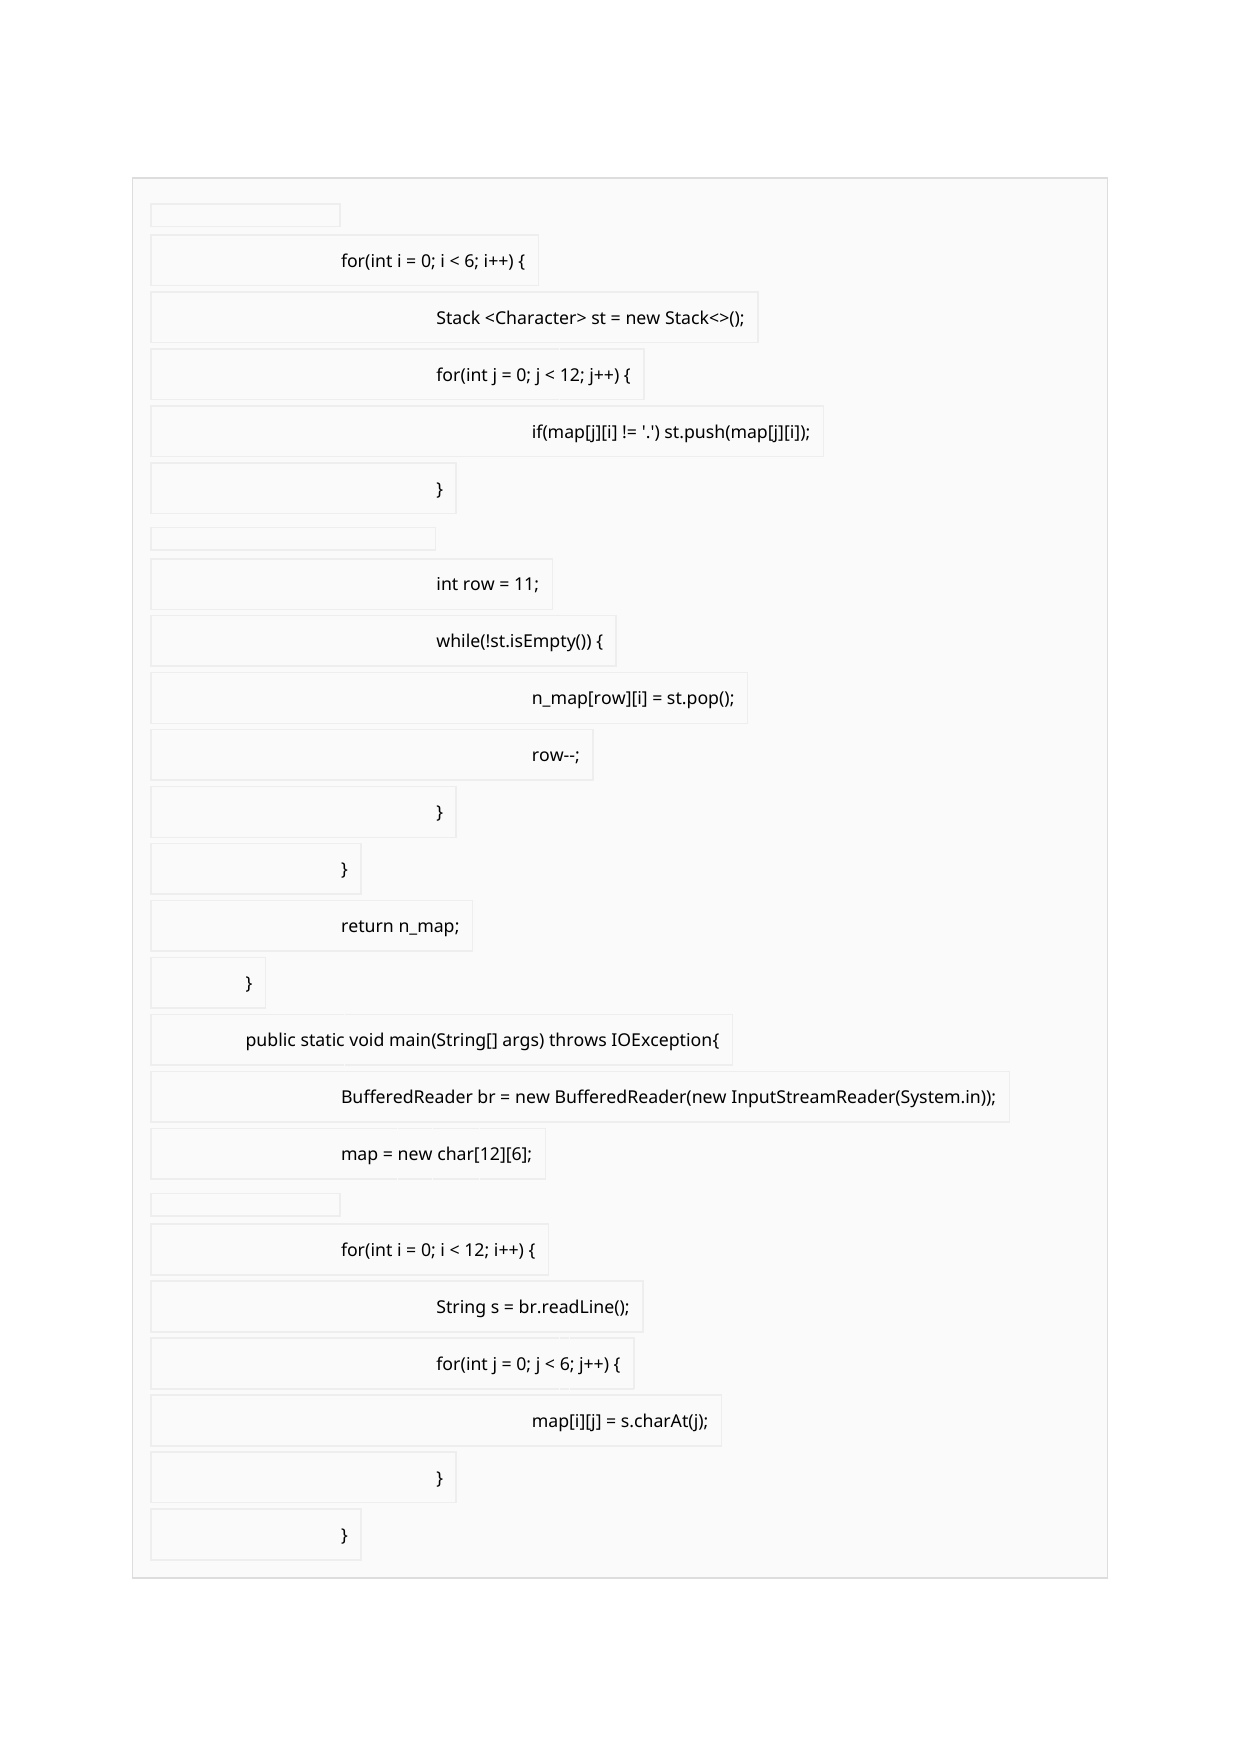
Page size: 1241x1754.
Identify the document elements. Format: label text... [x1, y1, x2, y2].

text int row = 11; [133, 539, 1107, 597]
text for(int j = 0; j < 6; j++) { [133, 1319, 1107, 1376]
text String s = br.readLine(); [133, 1262, 1107, 1319]
text } [133, 1490, 1107, 1577]
text public static void main(String[] args) throws IOException{ [133, 995, 1107, 1052]
text while(!st.isEmpty()) { [133, 597, 1107, 653]
text n_map[row][i] = st.pop(); [133, 653, 1107, 711]
text map[i][j] = s.charAt(j); [133, 1376, 1107, 1433]
text } [133, 938, 1107, 995]
text BufferedReader br = new BufferedReader(new InputStreamReader(System.in)); [133, 1052, 1107, 1109]
text row--; [133, 711, 1107, 767]
text } [133, 767, 1107, 824]
text } [133, 824, 1107, 881]
text } [133, 444, 1107, 501]
text Stack <Character> st = new Stack<>(); [133, 273, 1107, 330]
text for(int i = 0; i < 6; i++) { [133, 216, 1107, 273]
text } [133, 1433, 1107, 1490]
text map = new char[12][6]; [133, 1109, 1107, 1166]
text if(map[j][i] != '.') st.push(map[j][i]); [133, 387, 1107, 444]
text return n_map; [133, 881, 1107, 938]
text for(int i = 0; i < 12; i++) { [133, 1205, 1107, 1262]
text for(int j = 0; j < 12; j++) { [133, 330, 1107, 387]
